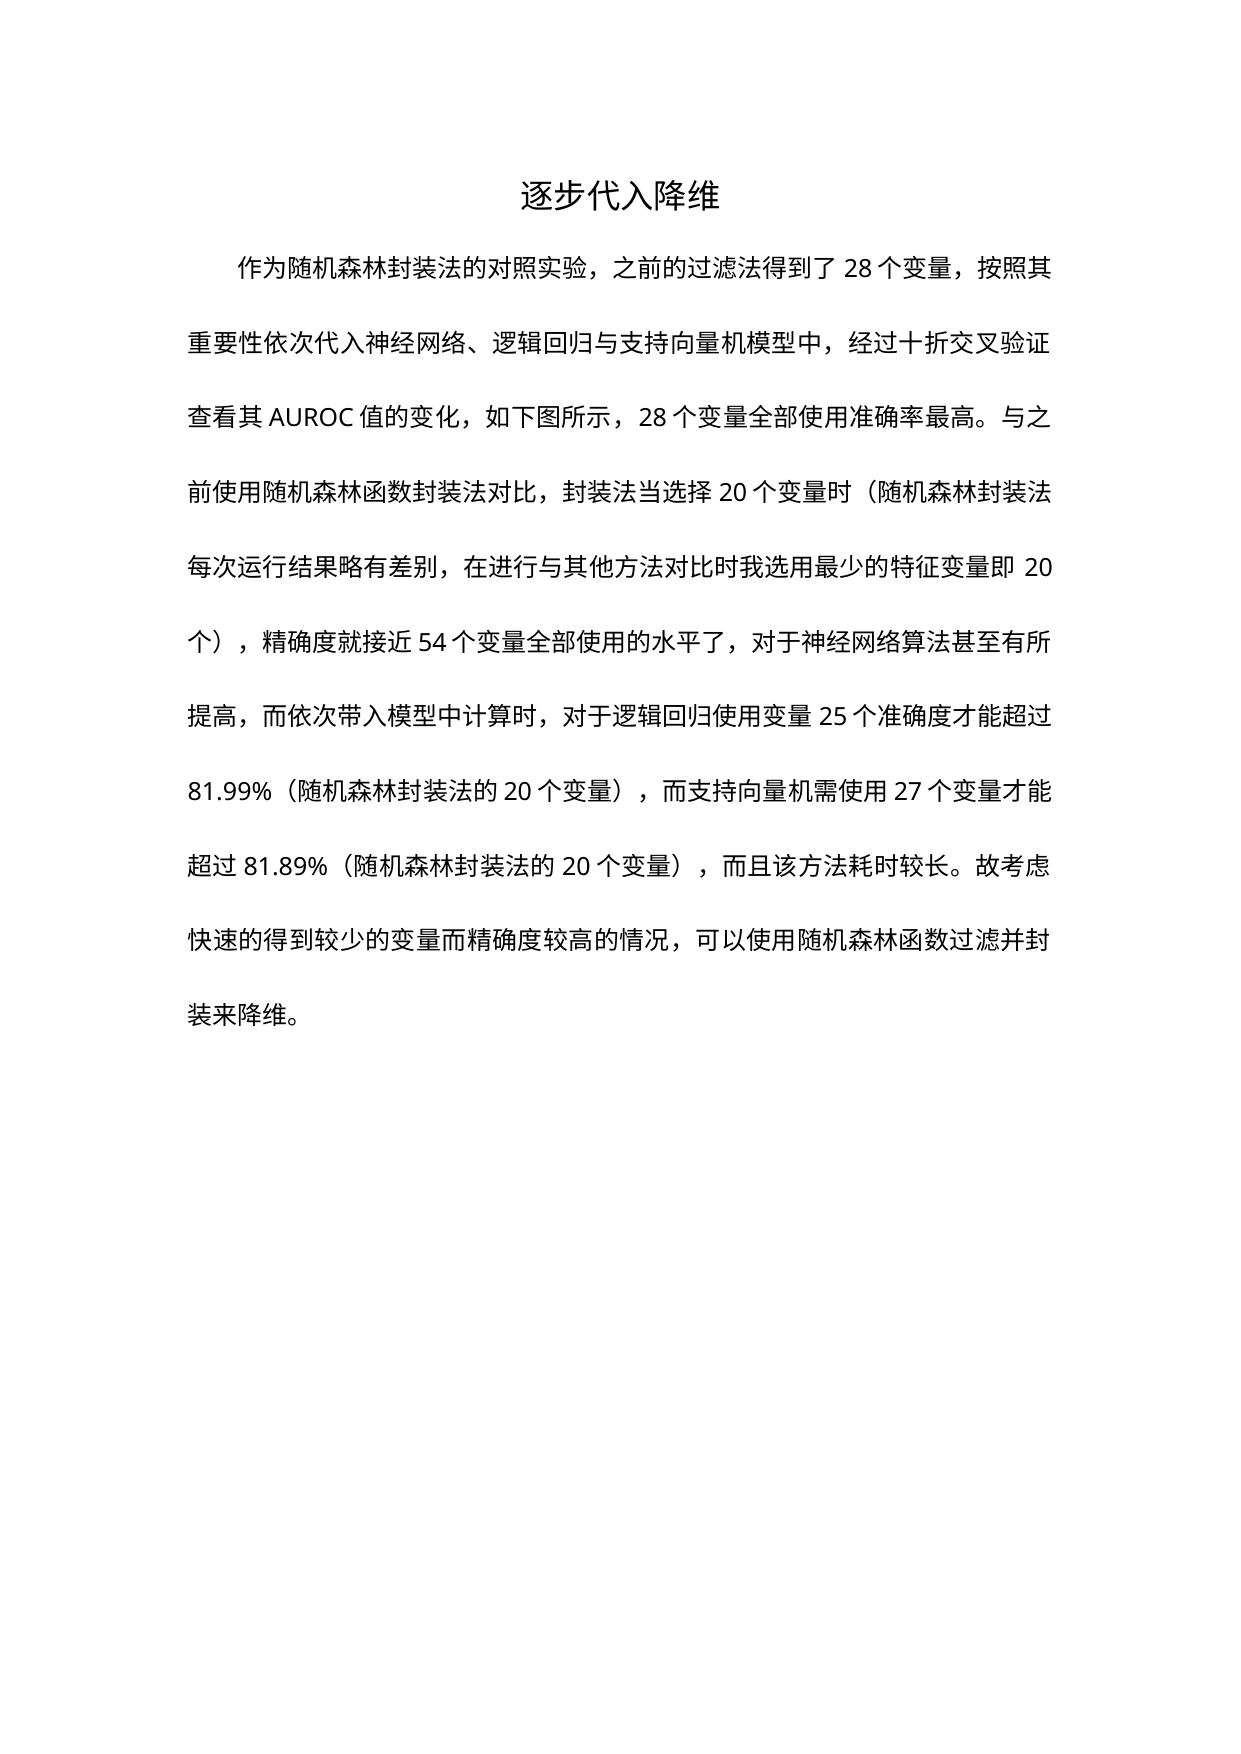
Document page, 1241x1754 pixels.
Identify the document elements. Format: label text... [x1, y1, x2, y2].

text 逐步代入降维 [187, 162, 1053, 227]
text 作为随机森林封装法的对照实验，之前的过滤法得到了28个变量，按照其重要性依次代入神经网络、逻辑回归与支持向量机模型中，经过十折交叉验证查看其AUROC值的变化，如下图所示，28个变量全部使用准确率最高。与之前使用随机森林函数封装法对比，封装法当选择20个变量时（随机森林封装法每次运行结果略有差别，在进行与其他方法对比时我选用最少的特征变量即20个），精确度就接近54个变量全部使用的水平了，对于神经网络算法甚至有所提高，而依次带入模型中计算时，对于逻辑回归使用变量25个准确度才能超过81.99%（随机森林封装法的20个变量），而支持向量机需使用27个变量才能超过81.89%（随机森林封装法的20个变量），而且该方法耗时较长。故考虑快速的得到较少的变量而精确度较高的情况，可以使用随机森林函数过滤并封装来降维。 [187, 234, 1053, 1046]
